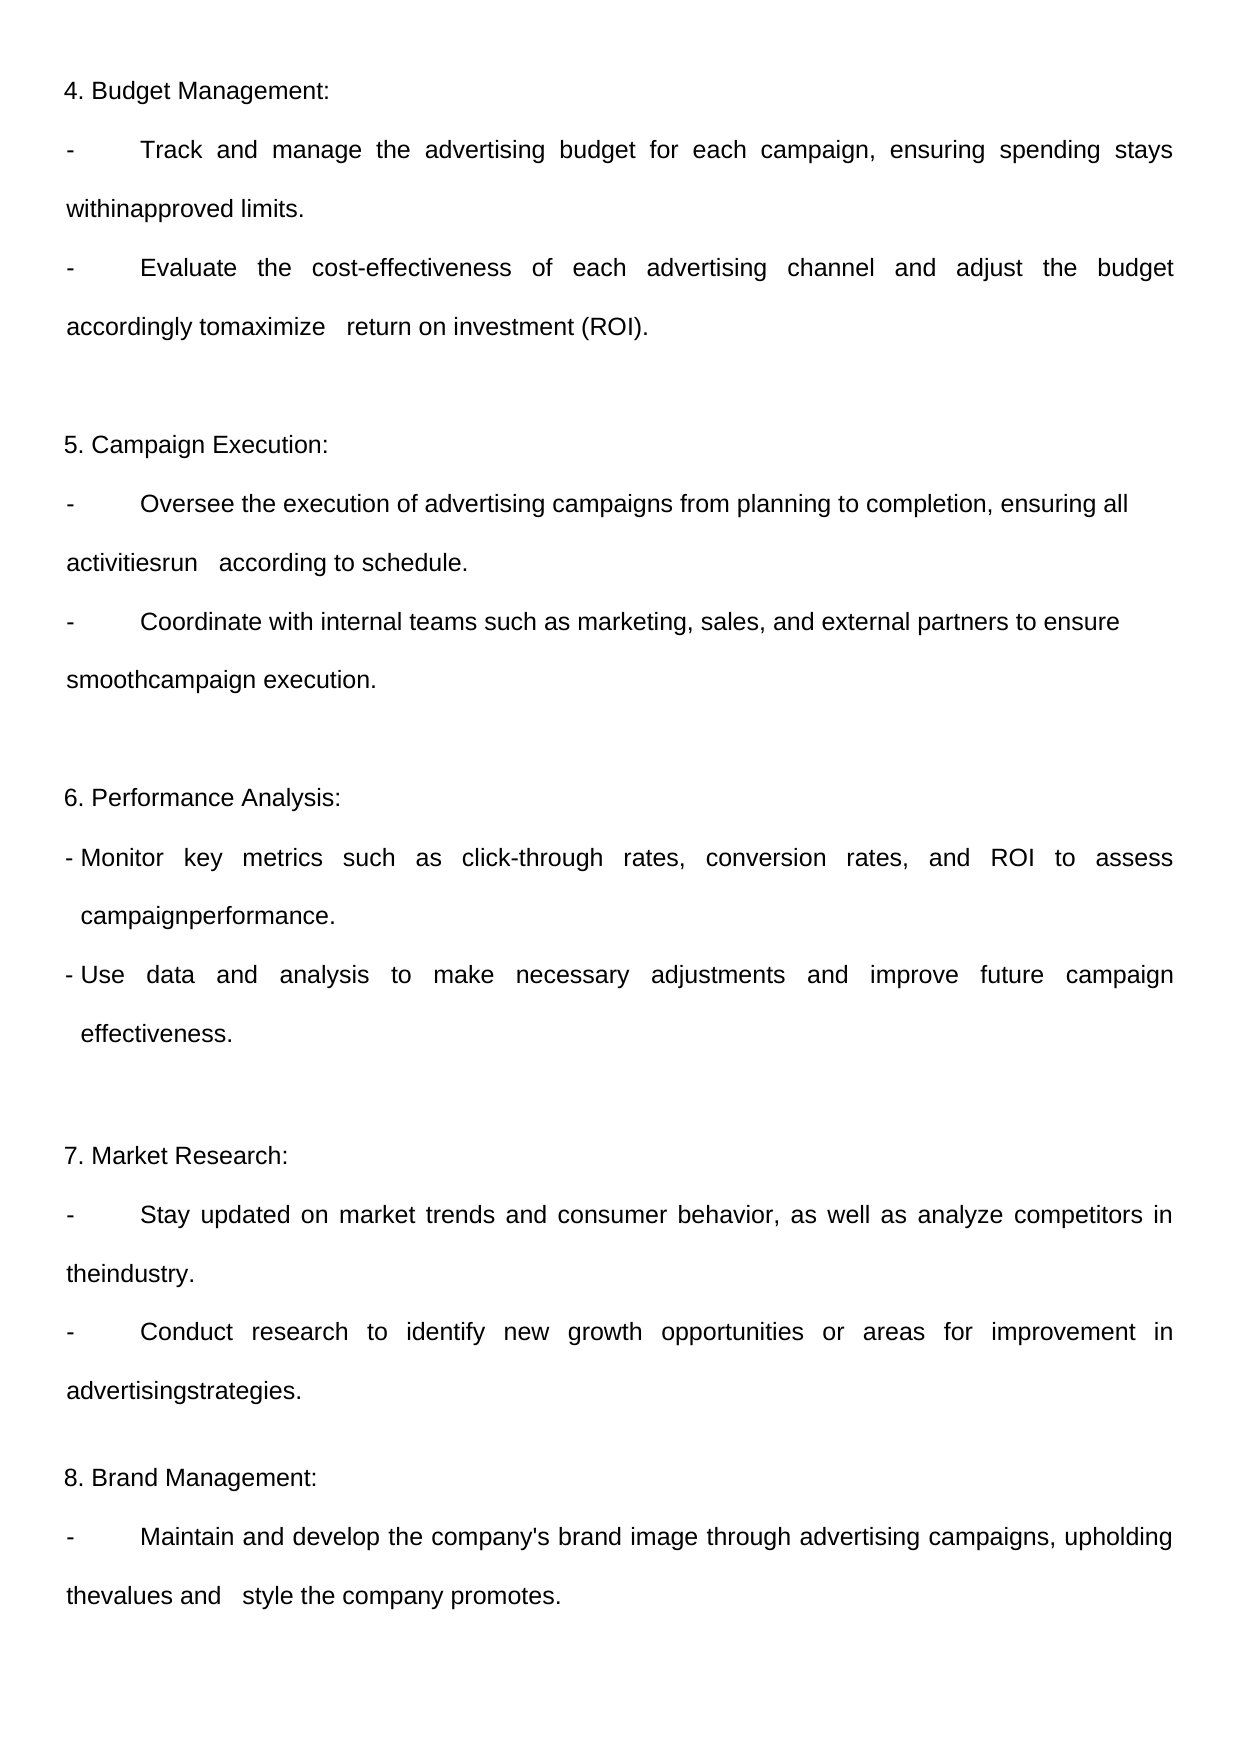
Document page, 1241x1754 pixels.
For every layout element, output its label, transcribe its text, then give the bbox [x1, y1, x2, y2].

text 5. Campaign Execution: [63, 430, 1175, 459]
text 4. Budget Management: [63, 76, 1175, 105]
list Oversee the execution of advertising campaigns from planning to completion, ensuring all activitiesrun according to schedule. [66, 489, 1175, 577]
list Monitor key metrics such as click-through rates, conversion rates, and ROI to assess campaignperformance. [65, 842, 1175, 930]
list Evaluate the cost-effectiveness of each advertising channel and adjust the budget accordingly tomaximize return on investment (ROI). [66, 253, 1175, 341]
text 7. Market Research: [63, 1141, 1175, 1169]
list Use data and analysis to make necessary adjustments and improve future campaign effectiveness. [65, 960, 1175, 1048]
text 8. Brand Management: [63, 1463, 1175, 1492]
text 6. Performance Analysis: [63, 783, 1175, 812]
list Track and manage the advertising budget for each campaign, ensuring spending stays withinapproved limits. [66, 135, 1175, 223]
list Coordinate with internal teams such as marketing, sales, and external partners to ensure smoothcampaign execution. [66, 607, 1175, 694]
list Maintain and develop the company's brand image through advertising campaigns, upholding thevalues and style the company promotes. [66, 1522, 1175, 1610]
list Conduct research to identify new growth opportunities or areas for improvement in advertisingstrategies. [66, 1317, 1175, 1405]
list Stay updated on market trends and consumer behavior, as well as analyze competitors in theindustry. [66, 1200, 1175, 1287]
